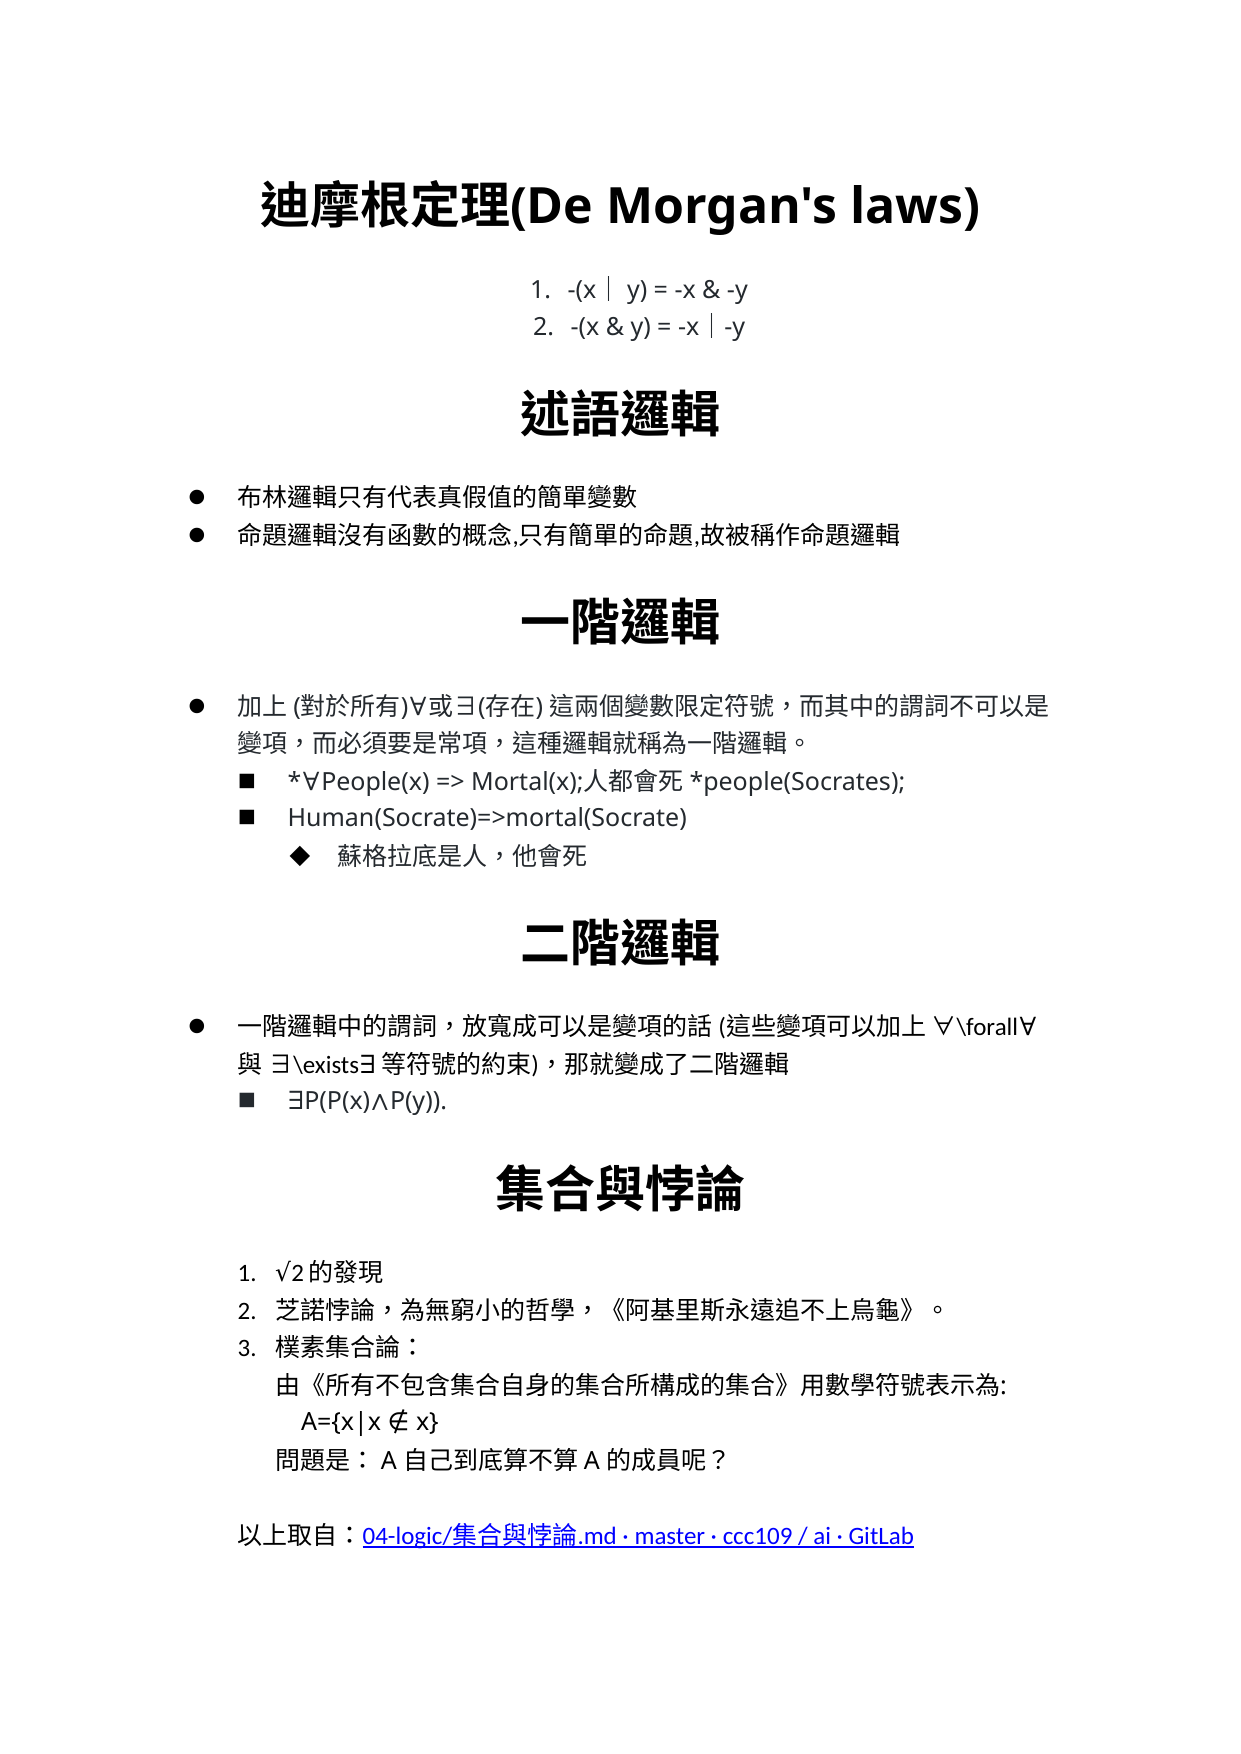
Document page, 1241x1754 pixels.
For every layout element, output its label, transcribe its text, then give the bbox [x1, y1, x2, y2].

list 蘇格拉底是人，他會死 [287, 835, 1053, 873]
list √2的發現 [237, 1252, 1053, 1289]
list 加上 (對於所有)∀或∃(存在) 這兩個變數限定符號，而其中的謂詞不可以是變項，而必須要是常項，這種邏輯就稱為一階邏輯。 [187, 685, 1053, 760]
list 由《所有不包含集合自身的集合所構成的集合》用數學符號表示為: [275, 1364, 1053, 1402]
list 樸素集合論： [237, 1327, 1053, 1364]
list 問題是： A 自己到底算不算 A 的成員呢？ [275, 1439, 1053, 1477]
subtitle 集合與悖論 [187, 1148, 1053, 1223]
list -(x｜ y) = -x & -y [225, 269, 1053, 306]
subtitle 述語邏輯 [187, 373, 1053, 448]
list ∃P(P(x)∧P(y)). [237, 1081, 1053, 1119]
subtitle 二階邏輯 [187, 902, 1053, 977]
list Human(Socrate)=>mortal(Socrate) [237, 798, 1053, 835]
list -(x & y) = -x｜-y [225, 306, 1053, 344]
subtitle 迪摩根定理(De Morgan's laws) [187, 164, 1053, 239]
list 芝諾悖論，為無窮小的哲學，《阿基里斯永遠追不上烏龜》。 [237, 1289, 1053, 1327]
list *∀People(x) => Mortal(x);人都會死 *people(Socrates); [237, 760, 1053, 798]
subtitle 一階邏輯 [187, 581, 1053, 656]
list 命題邏輯沒有函數的概念,只有簡單的命題,故被稱作命題邏輯 [187, 514, 1053, 552]
list 布林邏輯只有代表真假值的簡單變數 [187, 477, 1053, 514]
list 一階邏輯中的謂詞，放寬成可以是變項的話 (這些變項可以加上 ∀\forall∀ 與 ∃\exists∃ 等符號的約束)，那就變成了二階邏輯 [187, 1006, 1053, 1081]
list 以上取自：04-logic/集合與悖論.md · master · ccc109 / ai · GitLab [237, 1514, 1053, 1552]
list A={x|x ∉ x} [275, 1402, 1053, 1439]
